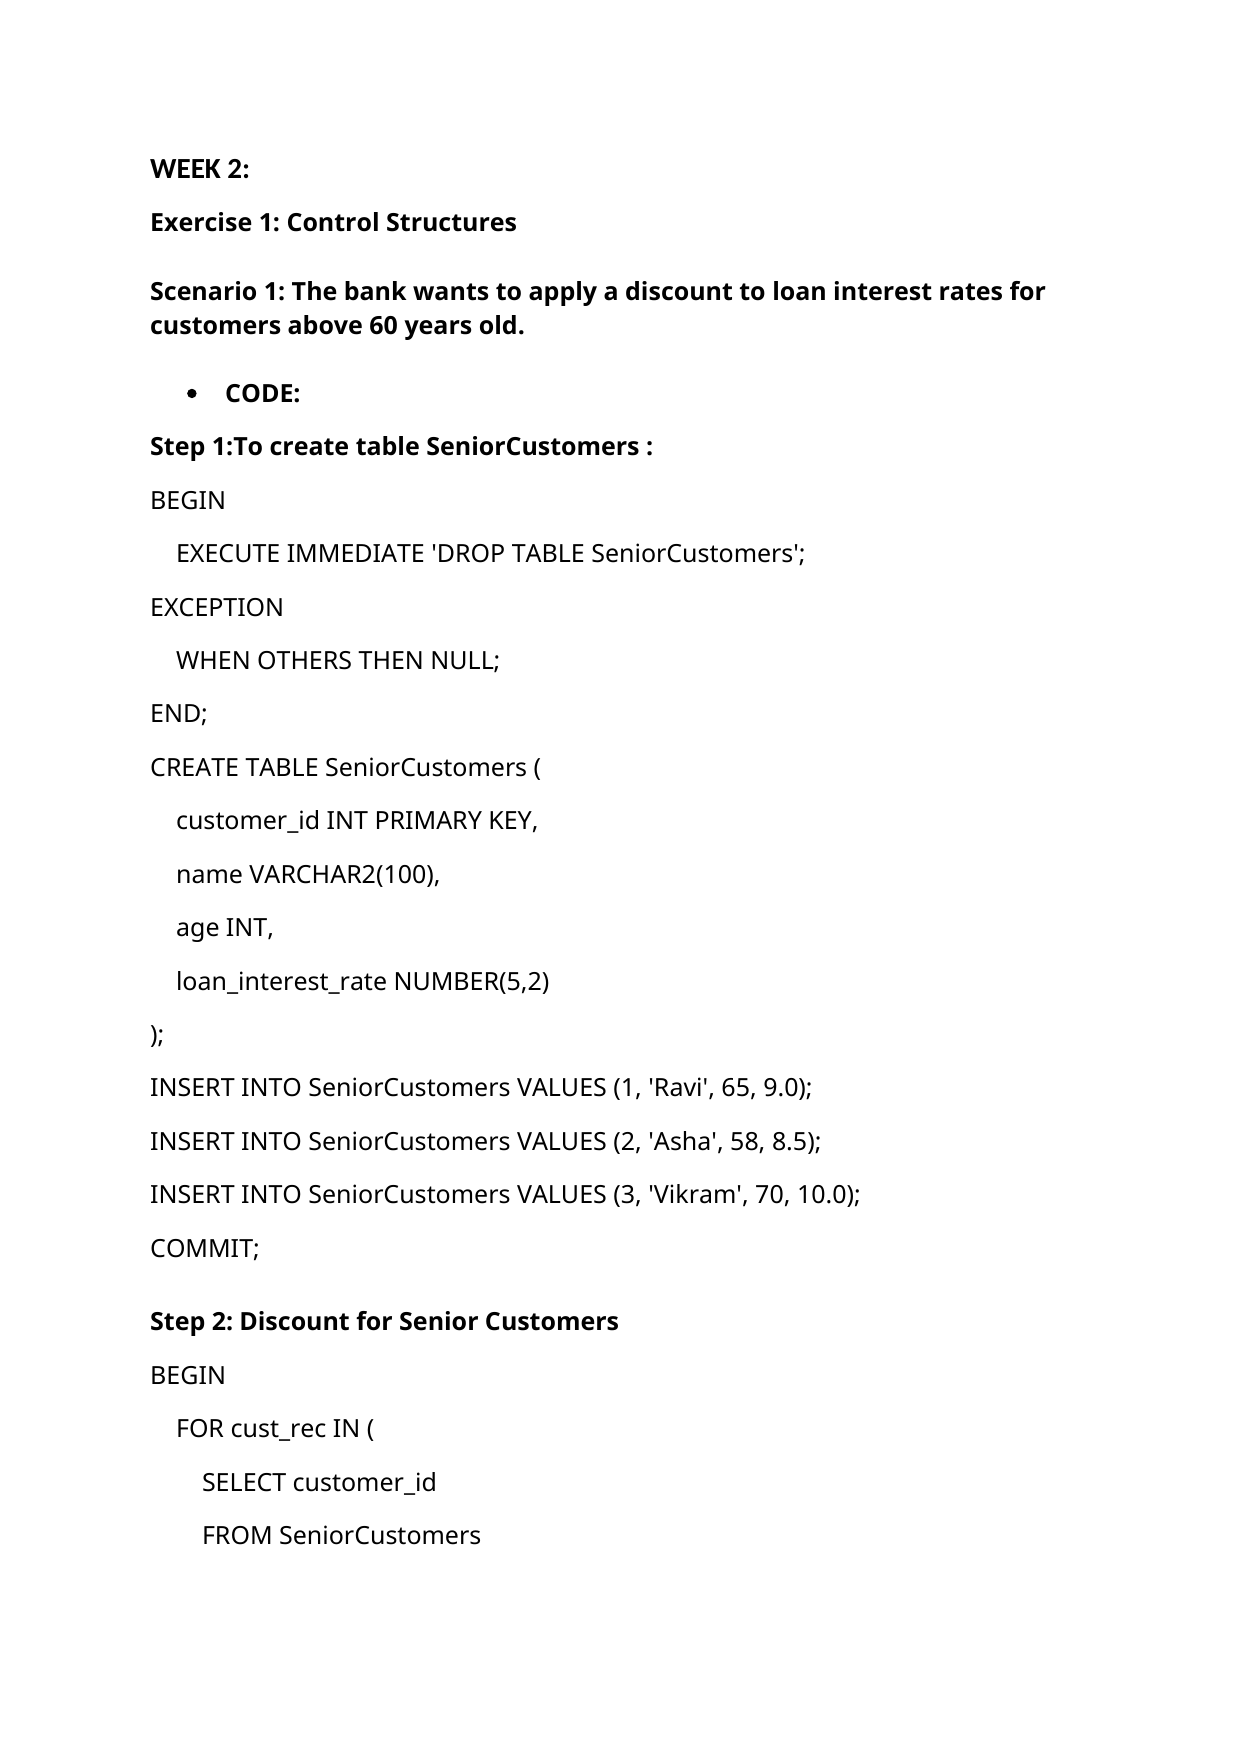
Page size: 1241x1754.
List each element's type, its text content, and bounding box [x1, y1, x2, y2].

text BEGIN [150, 482, 1090, 516]
text loan_interest_rate NUMBER(5,2) [150, 963, 1090, 997]
text CREATE TABLE SeniorCustomers ( [150, 749, 1090, 783]
text INSERT INTO SeniorCustomers VALUES (1, 'Ravi', 65, 9.0); [150, 1070, 1090, 1104]
text customer_id INT PRIMARY KEY, [150, 803, 1090, 837]
text age INT, [150, 910, 1090, 944]
text EXCEPTION [150, 589, 1090, 623]
text EXECUTE IMMEDIATE 'DROP TABLE SeniorCustomers'; [150, 536, 1090, 570]
text FOR cust_rec IN ( [150, 1411, 1090, 1445]
text WEEK 2: [150, 150, 1090, 186]
text Scenario 1: The bank wants to apply a discount to loan interest rates for customers above 60 years old. [150, 273, 1090, 341]
text Exercise 1: Control Structures [150, 205, 1090, 239]
text name VARCHAR2(100), [150, 856, 1090, 890]
text INSERT INTO SeniorCustomers VALUES (2, 'Asha', 58, 8.5); [150, 1123, 1090, 1158]
text INSERT INTO SeniorCustomers VALUES (3, 'Vikram', 70, 10.0); [150, 1177, 1090, 1211]
text END; [150, 696, 1090, 730]
text WHEN OTHERS THEN NULL; [150, 643, 1090, 677]
text FROM SeniorCustomers [150, 1518, 1090, 1552]
text Step 1:To create table SeniorCustomers : [150, 429, 1090, 463]
text BEGIN [150, 1357, 1090, 1391]
list CODE: [187, 375, 1090, 409]
text SELECT customer_id [150, 1464, 1090, 1498]
text COMMIT; Step 2: Discount for Senior Customers [150, 1230, 1090, 1338]
text ); [150, 1017, 1090, 1051]
